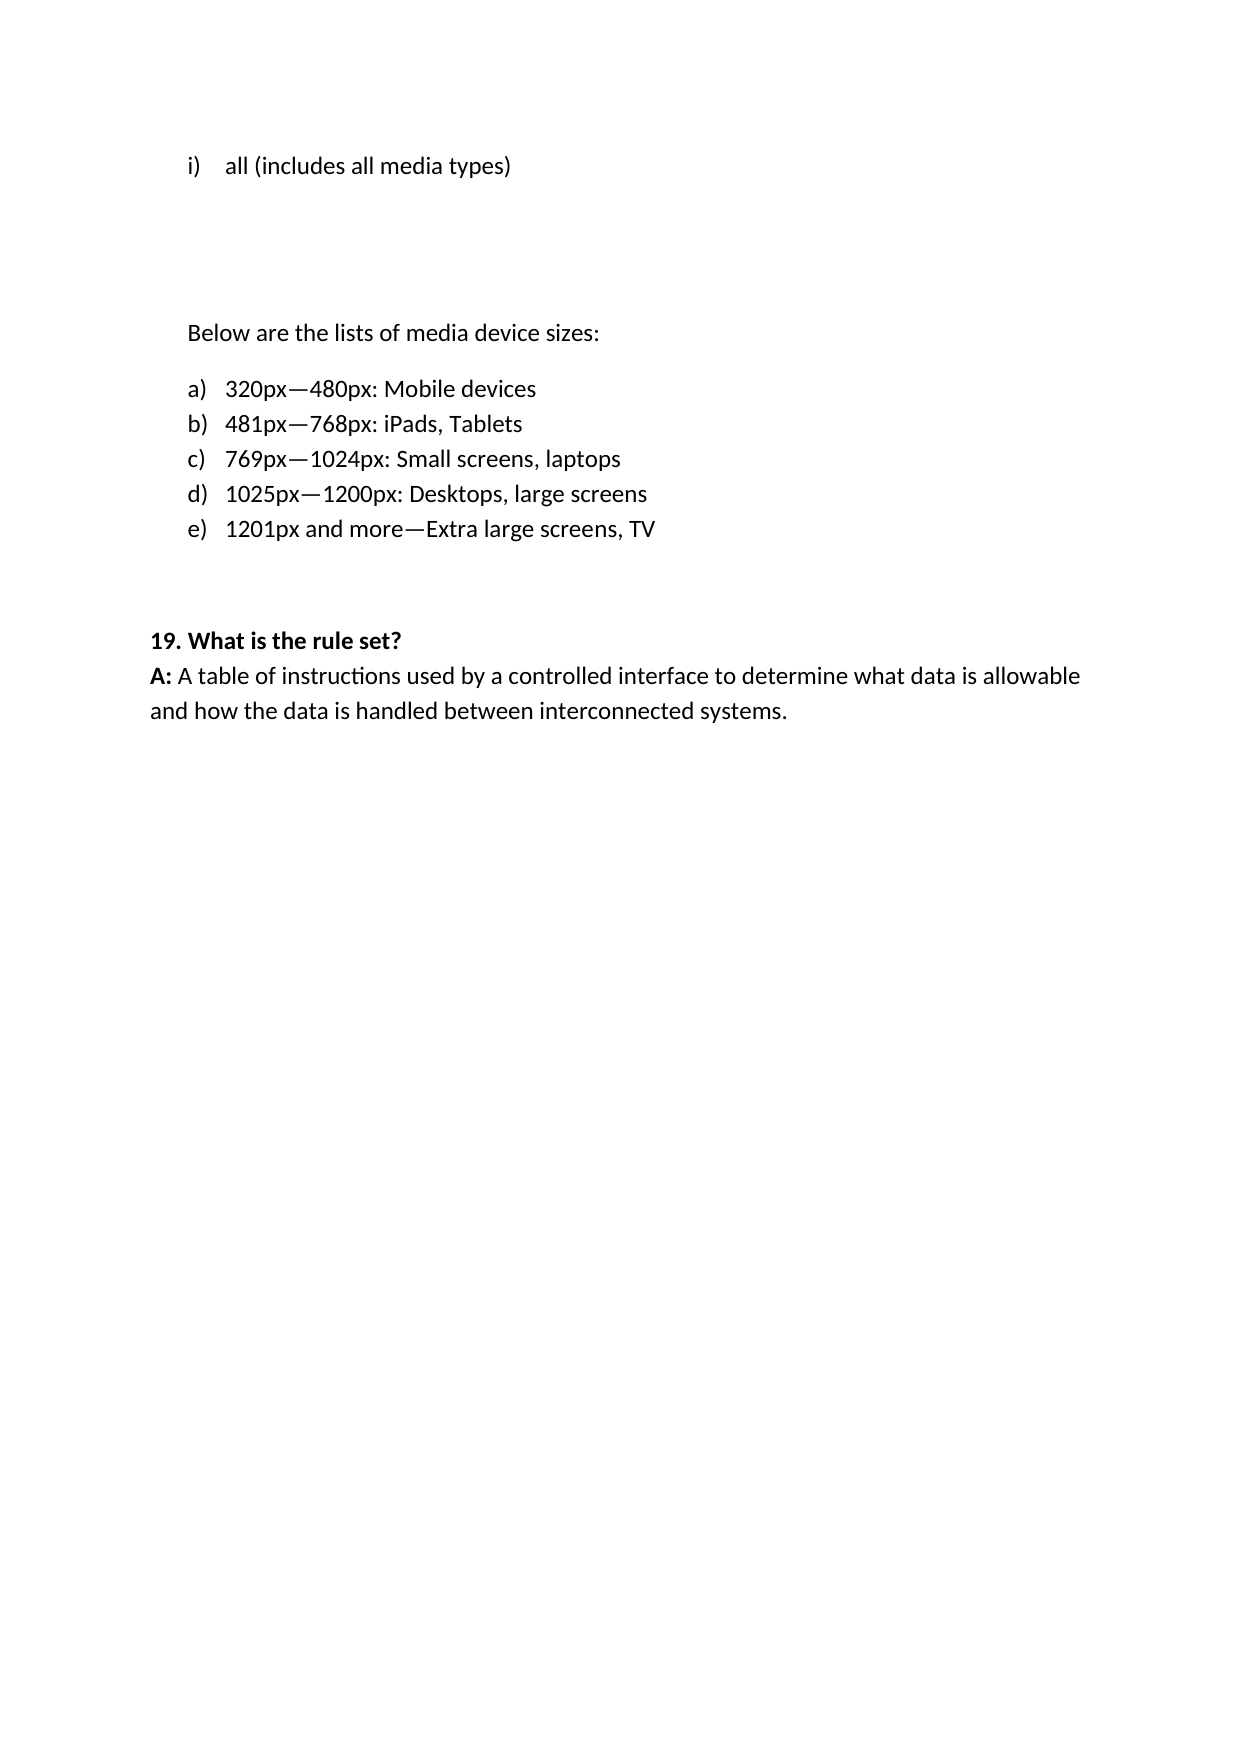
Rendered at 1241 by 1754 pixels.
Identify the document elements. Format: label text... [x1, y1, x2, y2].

list 320px—480px: Mobile devices [187, 373, 1090, 404]
text Below are the lists of media device sizes: [150, 317, 1090, 348]
list 769px—1024px: Small screens, laptops [187, 443, 1090, 474]
list all (includes all media types) [187, 150, 1090, 181]
list 481px—768px: iPads, Tablets [187, 408, 1090, 439]
list 1201px and more—Extra large screens, TV [187, 513, 1090, 544]
list 1025px—1200px: Desktops, large screens [187, 478, 1090, 509]
text 19. What is the rule set? A: A table of instructions used by a controlled interface to determine what data is allowable and how the data is handled between interconnected systems. [150, 625, 1090, 726]
